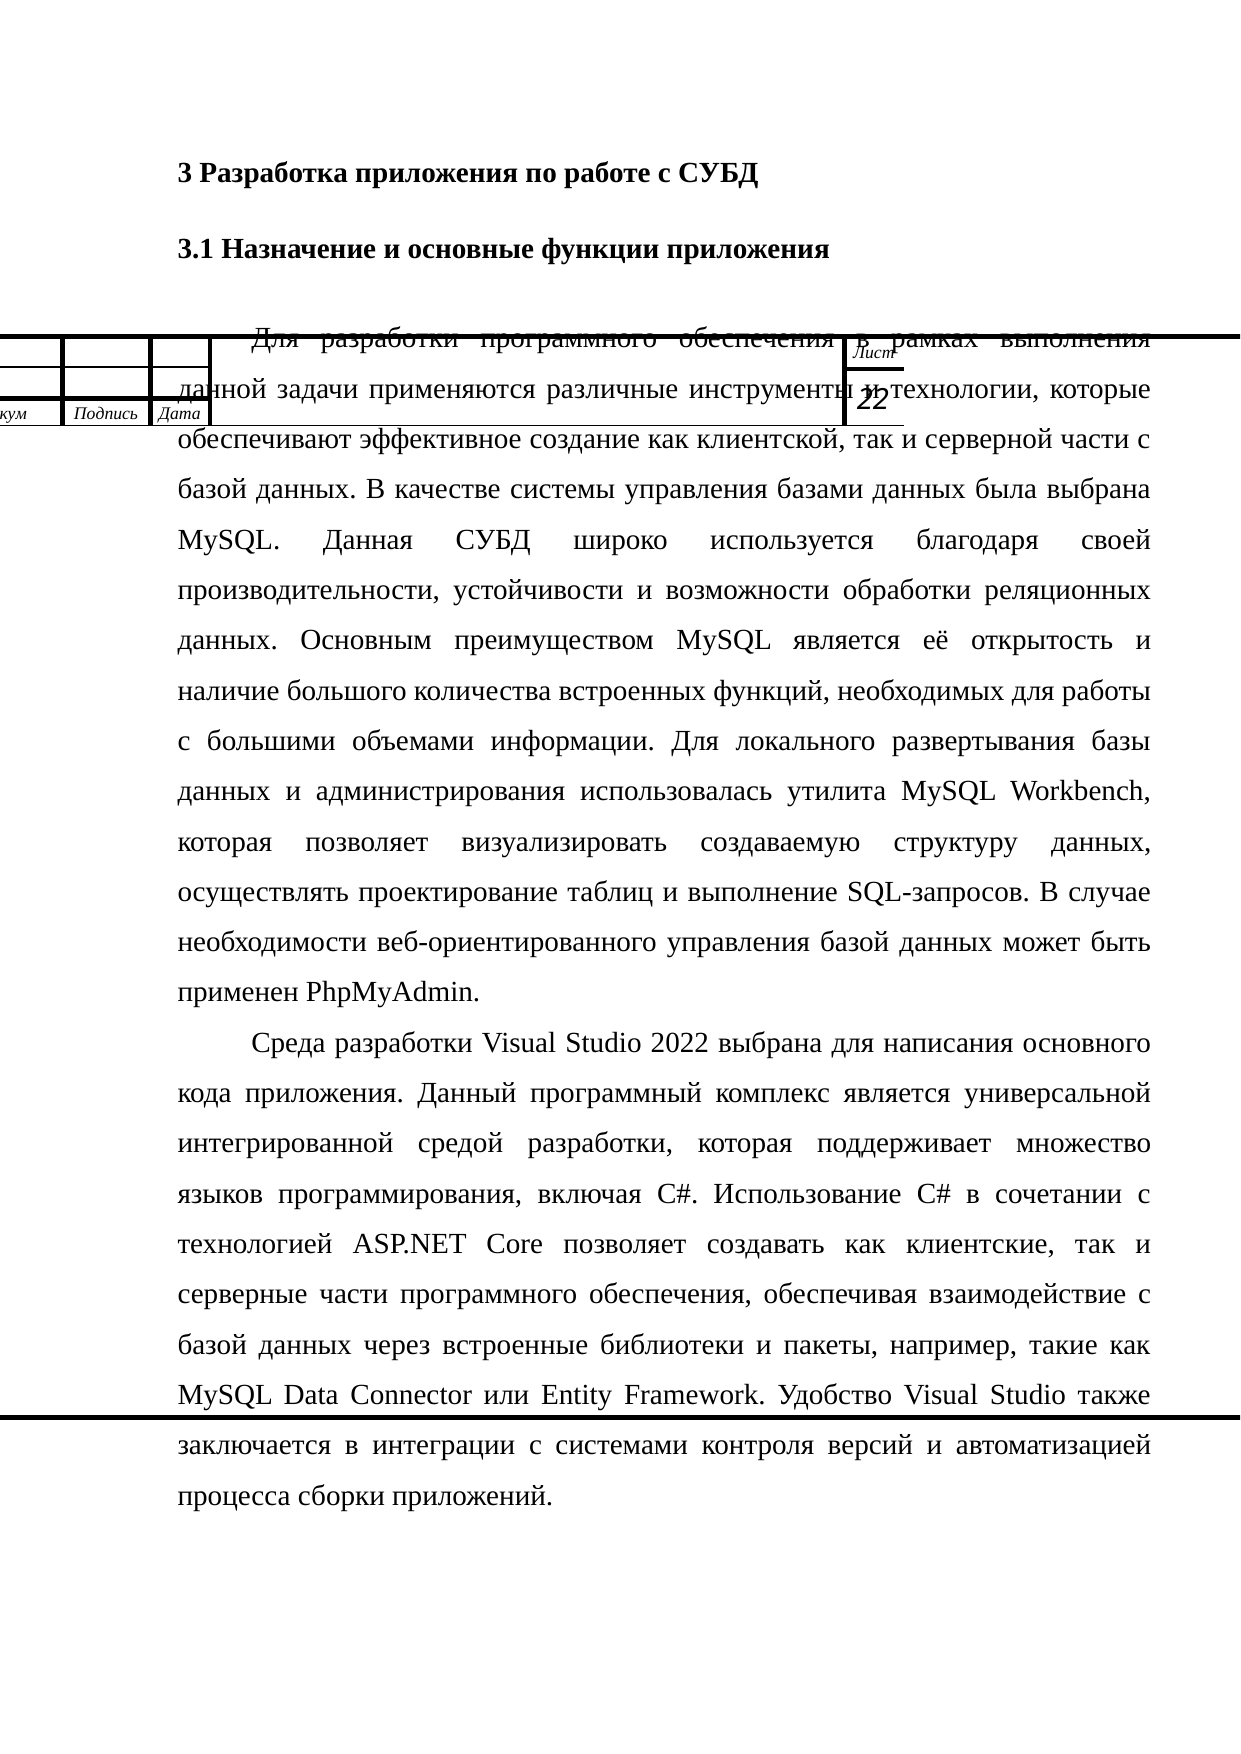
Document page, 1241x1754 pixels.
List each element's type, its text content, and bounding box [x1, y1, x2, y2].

subtitle 3 Разработка приложения по работе с СУБД [177, 156, 1152, 189]
text Среда разработки Visual Studio 2022 выбрана для написания основного кода приложения. Данный программный комплекс является универсальной интегрированной средой разработки, которая поддерживает множество языков программирования, включая C#. Использование C# в сочетании с технологией ASP.NET Core позволяет создавать как клиентские, так и серверные части программного обеспечения, обеспечивая взаимодействие с базой данных через встроенные библиотеки и пакеты, например, такие как MySQL Data Connector или Entity Framework. Удобство Visual Studio также заключается в интеграции с системами контроля версий и автоматизацией процесса сборки приложений. [177, 1025, 1152, 1511]
text Для разработки программного обеспечения в рамках выполнения данной задачи применяются различные инструменты и технологии, которые обеспечивают эффективное создание как клиентской, так и серверной части с базой данных. В качестве системы управления базами данных была выбрана MySQL. Данная СУБД широко используется благодаря своей производительности, устойчивости и возможности обработки реляционных данных. Основным преимуществом MySQL является её открытость и наличие большого количества встроенных функций, необходимых для работы с большими объемами информации. Для локального развертывания базы данных и администрирования использовалась утилита MySQL Workbench, которая позволяет визуализировать создаваемую структуру данных, осуществлять проектирование таблиц и выполнение SQL-запросов. В случае необходимости веб-ориентированного управления базой данных может быть применен PhpMyAdmin. [177, 321, 1152, 1008]
subtitle 3.1 Назначение и основные функции приложения [177, 232, 1152, 265]
